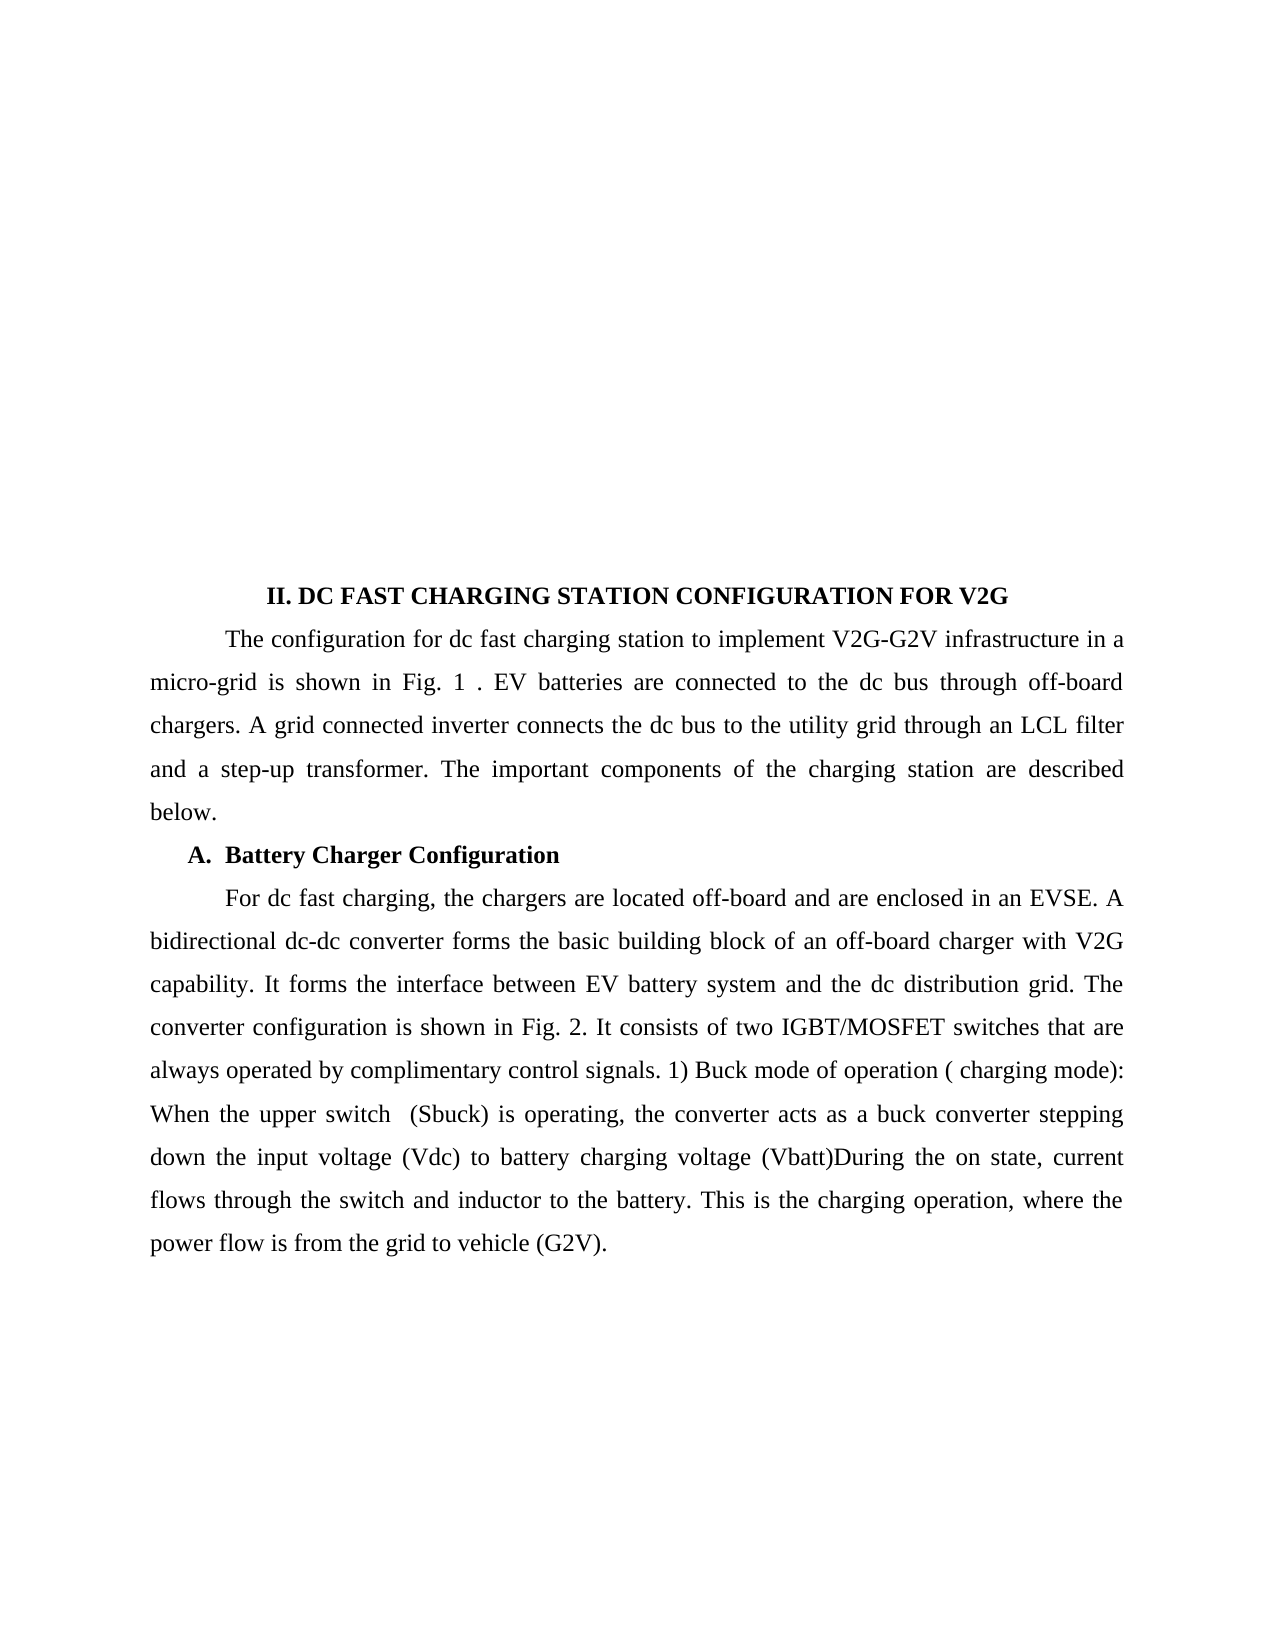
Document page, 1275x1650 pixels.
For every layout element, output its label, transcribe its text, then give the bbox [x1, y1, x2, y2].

list Battery Charger Configuration [187, 840, 1125, 869]
text II. DC FAST CHARGING STATION CONFIGURATION FOR V2G [150, 581, 1125, 610]
text The configuration for dc fast charging station to implement V2G-G2V infrastructure in a micro-grid is shown in Fig. 1 . EV batteries are connected to the dc bus through off-board chargers. A grid connected inverter connects the dc bus to the utility grid through an LCL filter and a step-up transformer. The important components of the charging station are described below. [150, 624, 1125, 826]
text For dc fast charging, the chargers are located off-board and are enclosed in an EVSE. A bidirectional dc-dc converter forms the basic building block of an off-board charger with V2G capability. It forms the interface between EV battery system and the dc distribution grid. The converter configuration is shown in Fig. 2. It consists of two IGBT/MOSFET switches that are always operated by complimentary control signals. 1) Buck mode of operation ( charging mode): When the upper switch (Sbuck) is operating, the converter acts as a buck converter stepping down the input voltage (Vdc) to battery charging voltage (Vbatt)During the on state, current flows through the switch and inductor to the battery. This is the charging operation, where the power flow is from the grid to vehicle (G2V). [150, 883, 1125, 1257]
